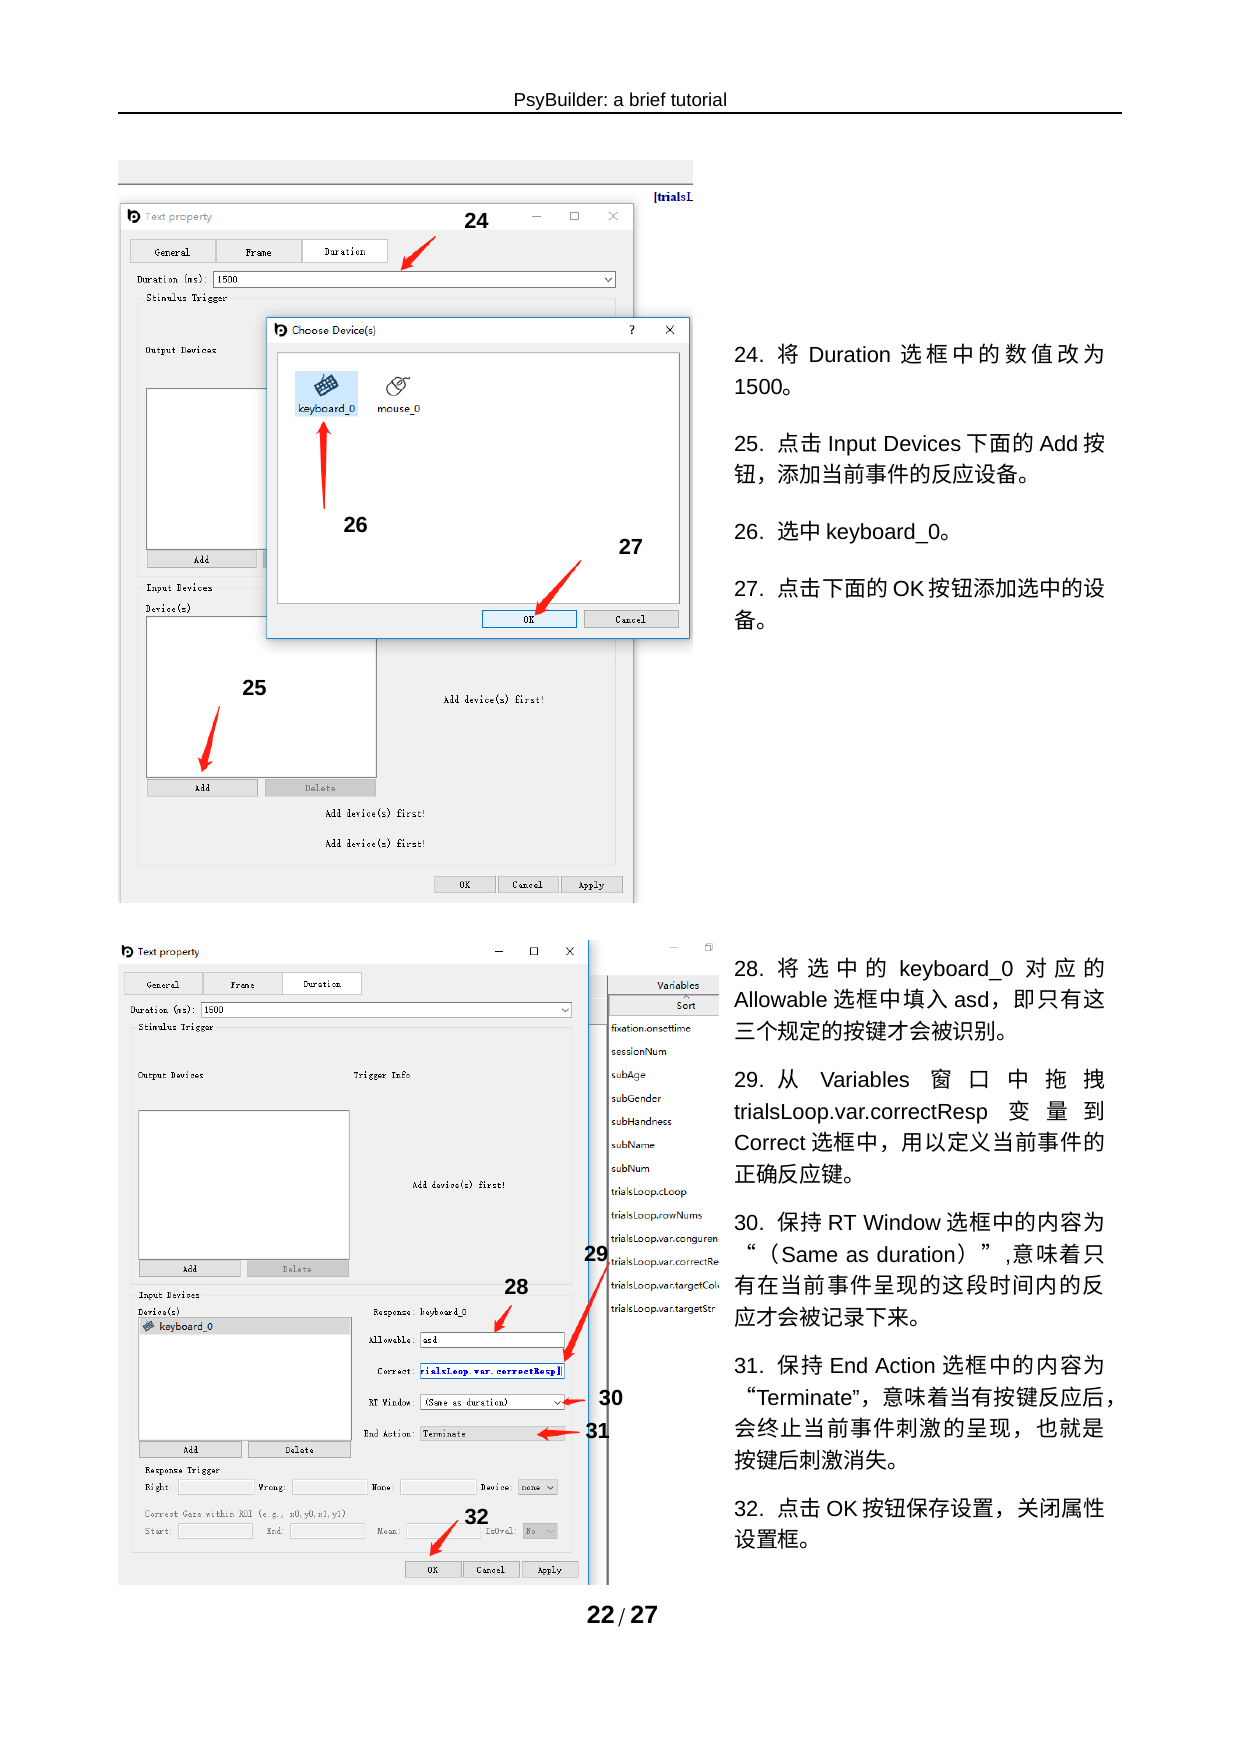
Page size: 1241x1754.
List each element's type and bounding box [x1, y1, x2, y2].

picture [118, 160, 693, 903]
picture [118, 940, 737, 1585]
